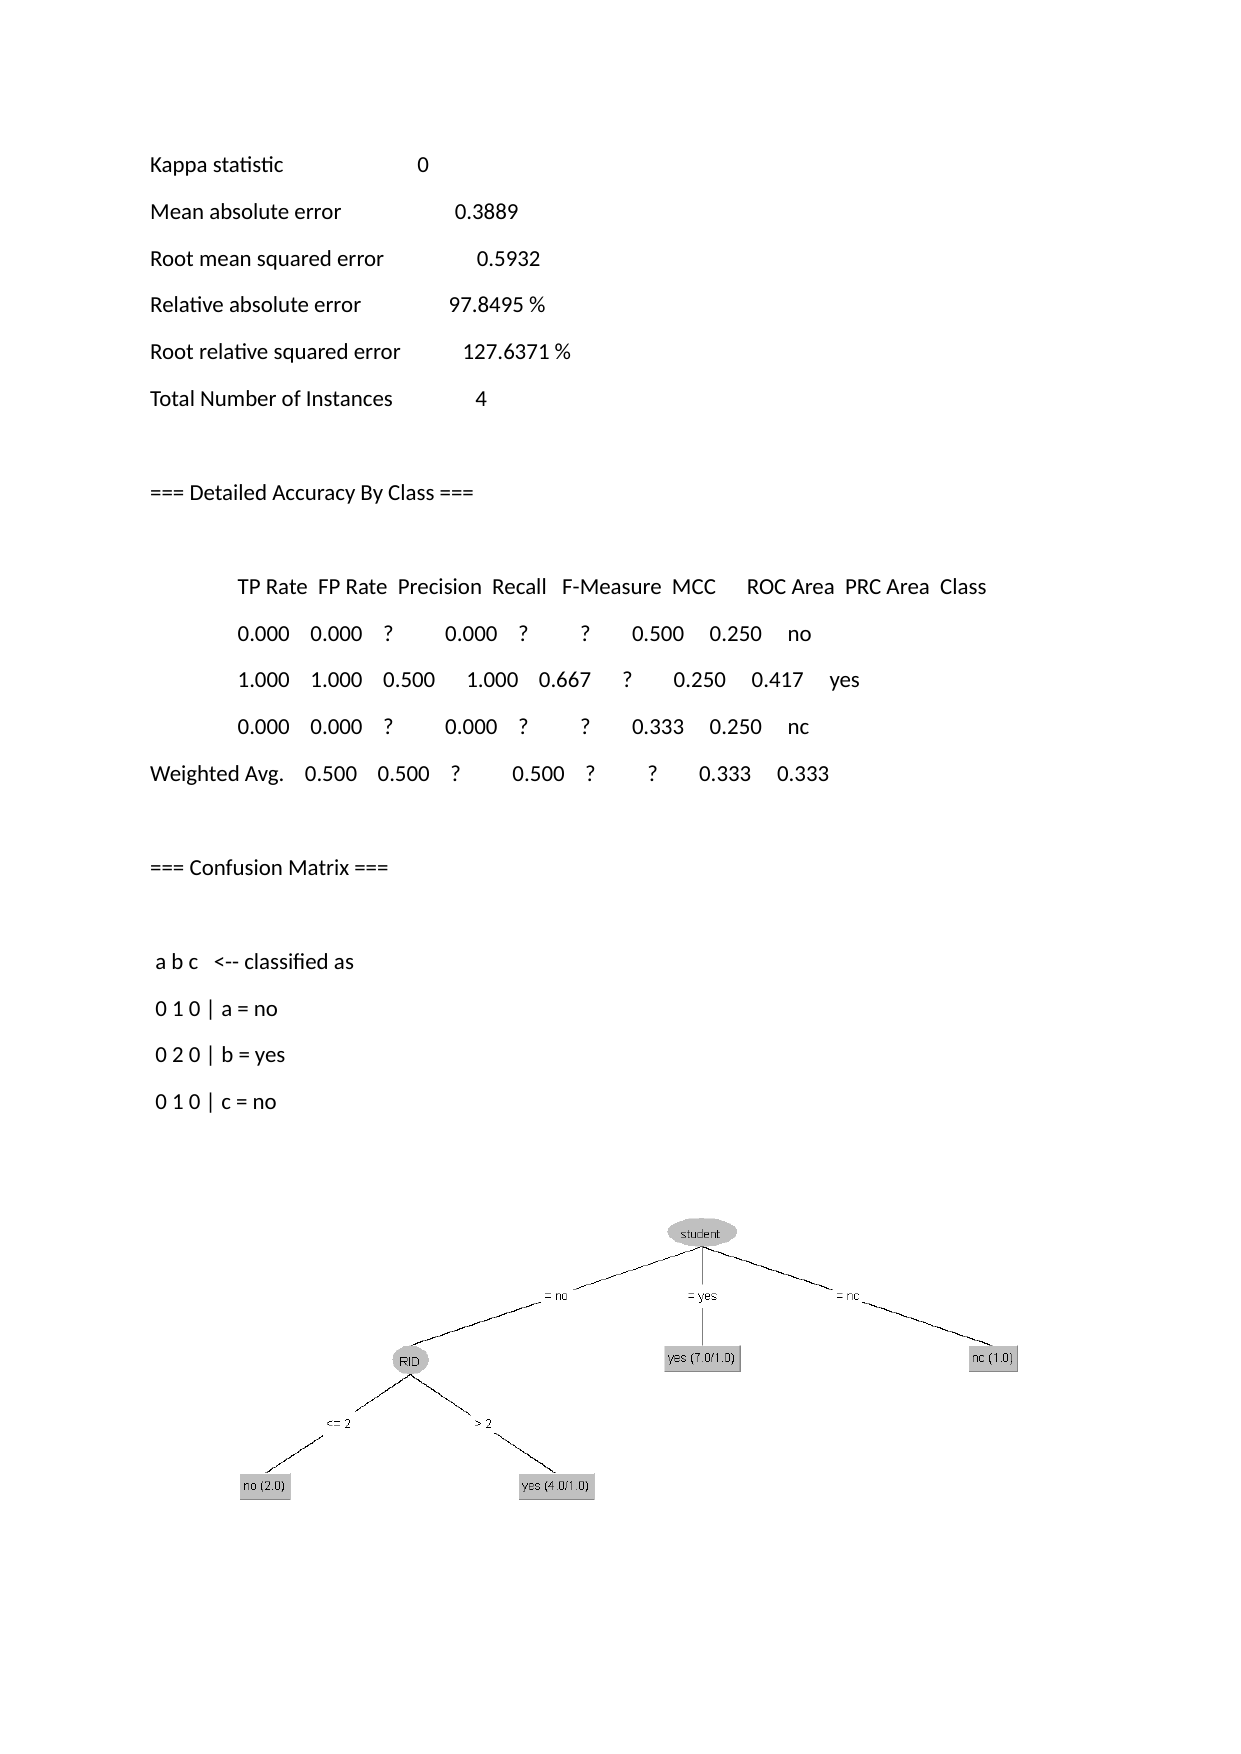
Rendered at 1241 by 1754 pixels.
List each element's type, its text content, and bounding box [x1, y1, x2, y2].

text === Detailed Accuracy By Class === [150, 478, 1090, 506]
text 0 2 0 | b = yes [150, 1041, 1090, 1069]
text 1.000 1.000 0.500 1.000 0.667 ? 0.250 0.417 yes [150, 666, 1090, 694]
text 0.000 0.000 ? 0.000 ? ? 0.500 0.250 no [150, 619, 1090, 647]
text Total Number of Instances 4 [150, 384, 1090, 412]
text === Confusion Matrix === [150, 853, 1090, 881]
text TP Rate FP Rate Precision Recall F-Measure MCC ROC Area PRC Area Class [150, 572, 1090, 600]
text 0 1 0 | a = no [150, 994, 1090, 1022]
text Root mean squared error 0.5932 [150, 244, 1090, 272]
text 0 1 0 | c = no [150, 1087, 1090, 1116]
text a b c <-- classified as [150, 947, 1090, 975]
text Root relative squared error 127.6371 % [150, 337, 1090, 366]
text Mean absolute error 0.3889 [150, 197, 1090, 225]
text Relative absolute error 97.8495 % [150, 291, 1090, 319]
text 0.000 0.000 ? 0.000 ? ? 0.333 0.250 nc [150, 712, 1090, 741]
text Kappa statistic 0 [150, 150, 1090, 178]
picture [150, 1134, 1091, 1571]
text Weighted Avg. 0.500 0.500 ? 0.500 ? ? 0.333 0.333 [150, 759, 1090, 787]
